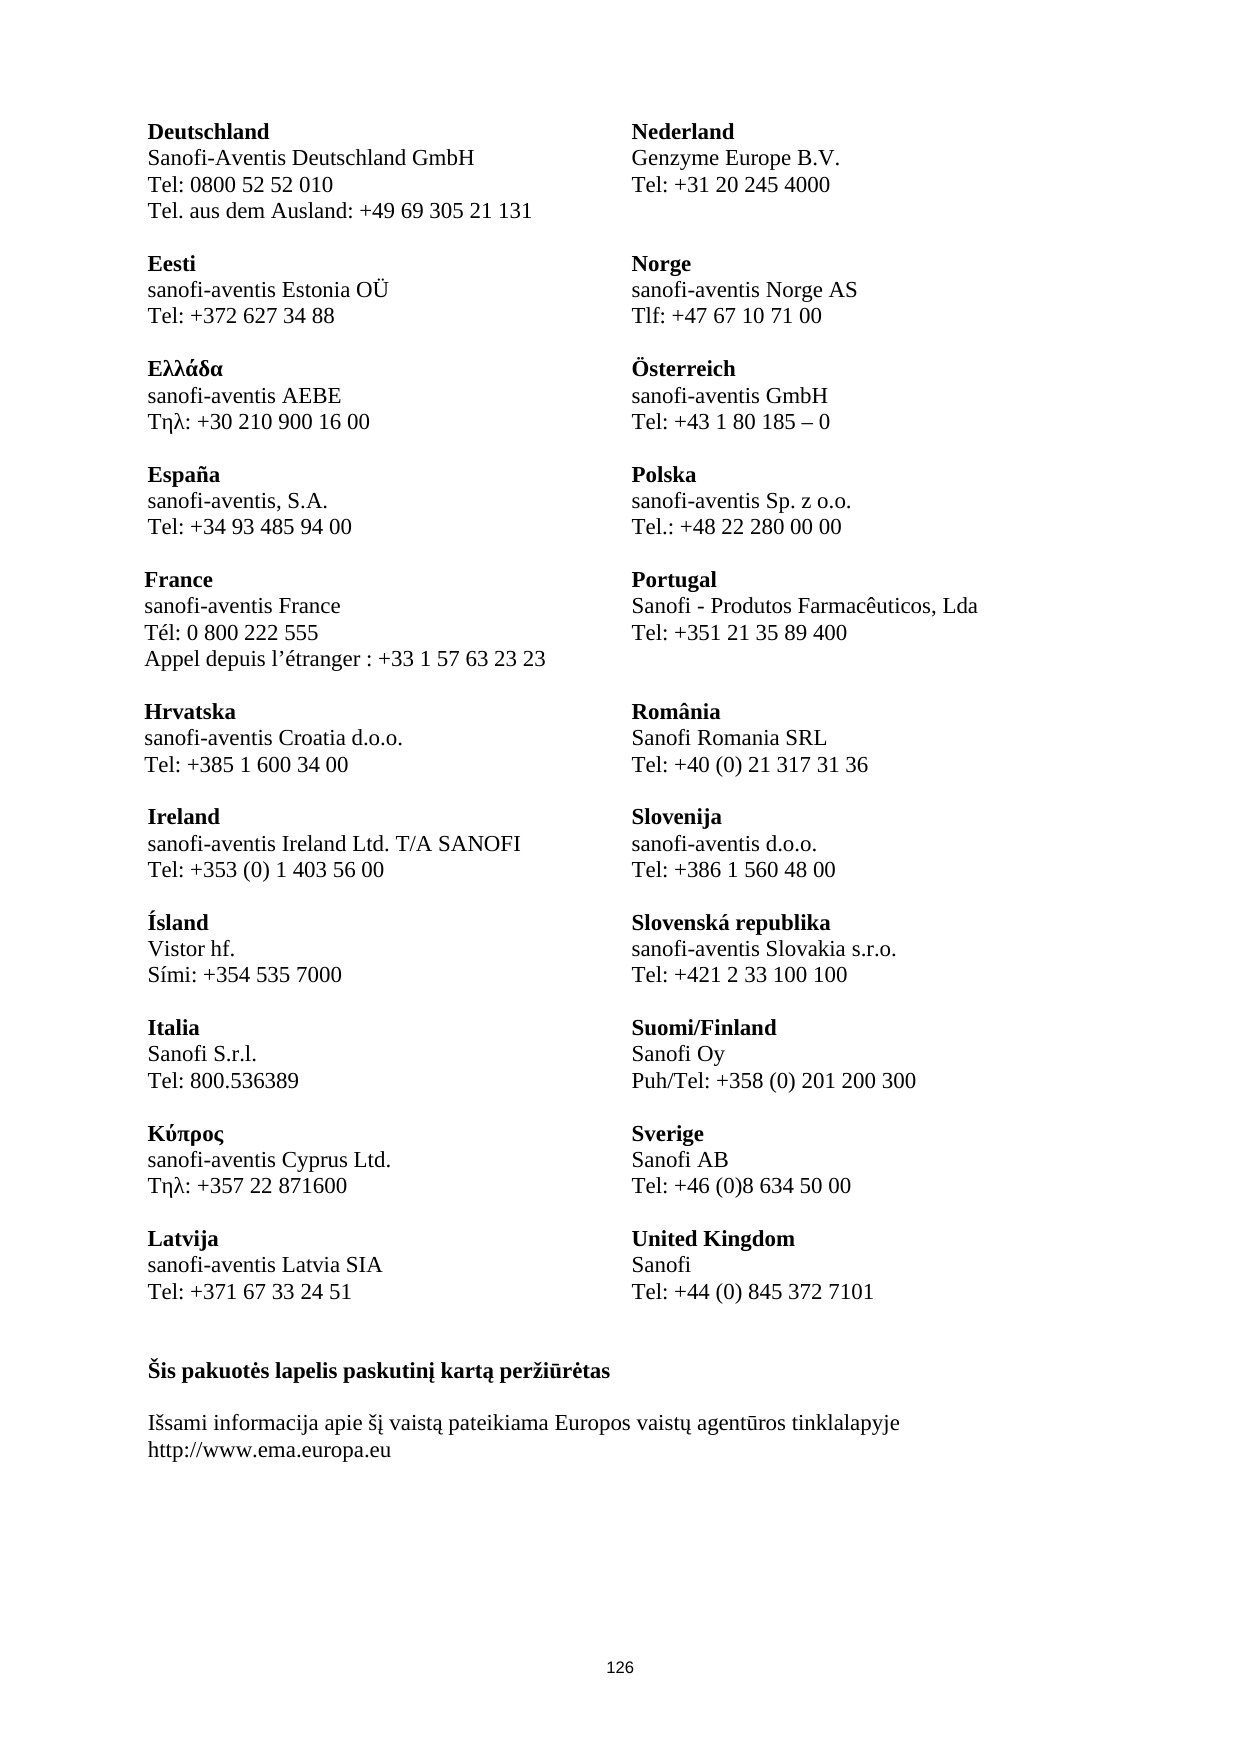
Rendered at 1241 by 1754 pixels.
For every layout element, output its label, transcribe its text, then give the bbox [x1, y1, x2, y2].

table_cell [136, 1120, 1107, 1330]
text Šis pakuotės lapelis paskutinį kartą peržiūrėtas [148, 1357, 1093, 1383]
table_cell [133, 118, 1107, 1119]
title Išsami informacija apie šį vaistą pateikiama Europos vaistų agentūros tinklalapyje http://www.ema.europa.eu [148, 1409, 1093, 1462]
